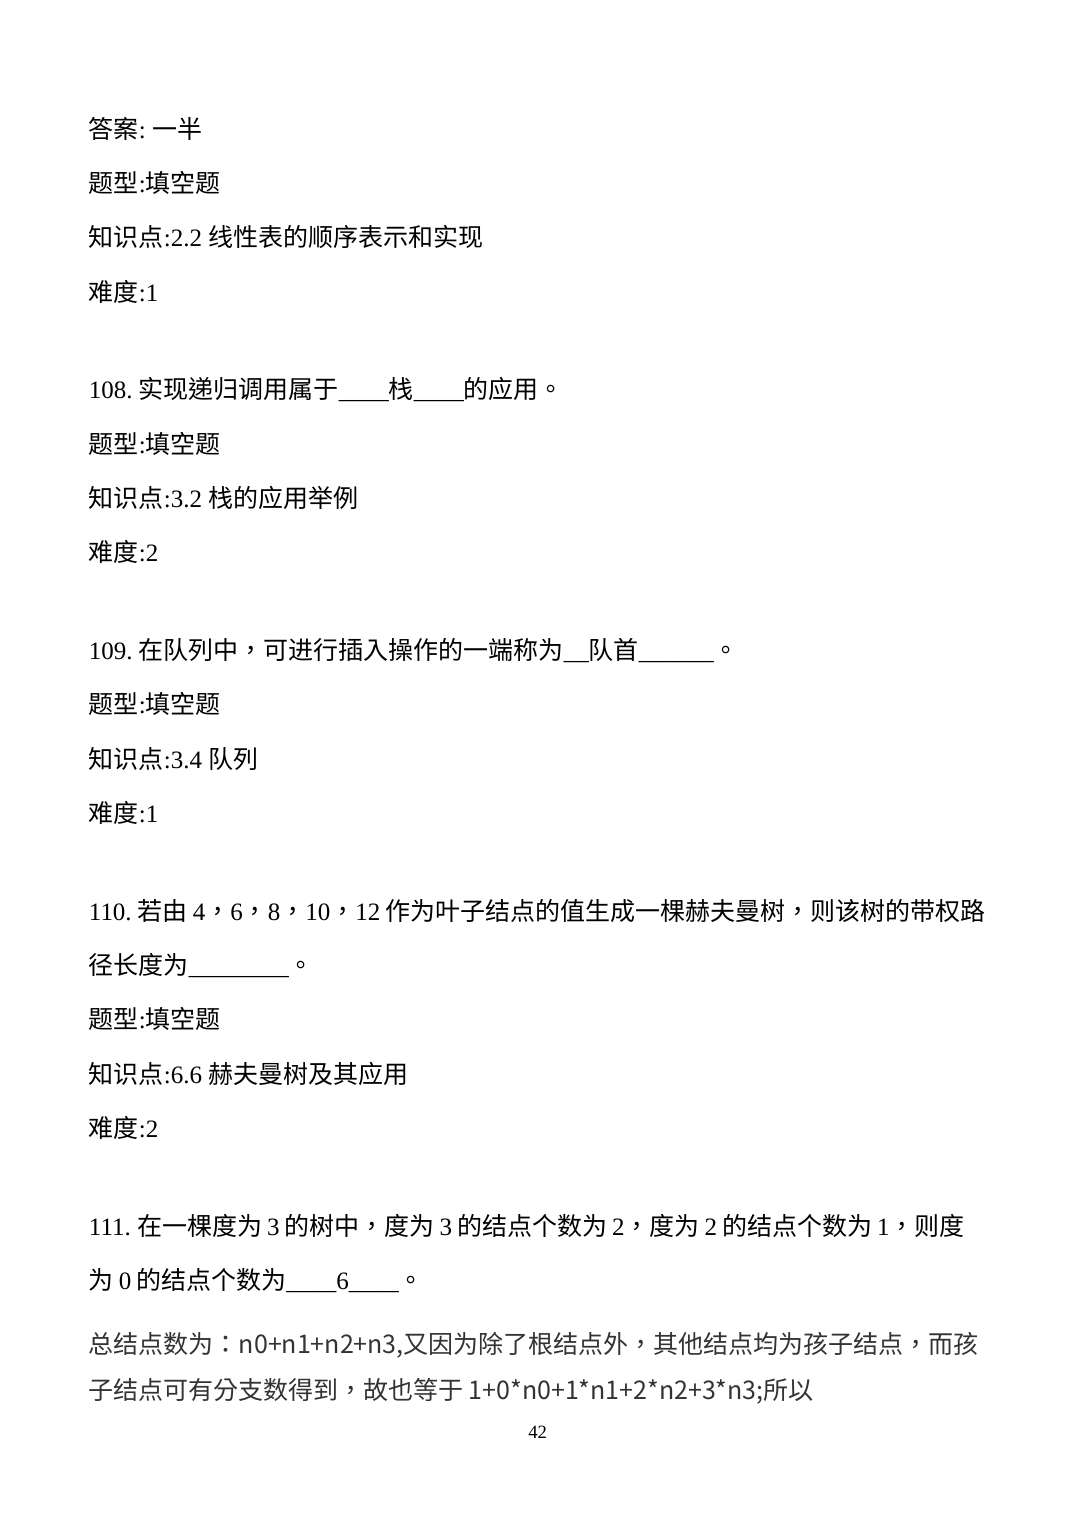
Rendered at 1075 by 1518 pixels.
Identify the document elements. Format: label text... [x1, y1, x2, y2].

text 难度:1 [89, 793, 986, 830]
text 难度:2 [89, 1108, 986, 1145]
text 题型:填空题 [89, 424, 986, 460]
text 知识点:2.2 线性表的顺序表示和实现 [89, 218, 986, 254]
text 知识点:3.2 栈的应用举例 [89, 478, 986, 515]
text 答案: 一半 [89, 109, 986, 145]
text 111. 在一棵度为3的树中，度为3的结点个数为2，度为2的结点个数为1，则度为0的结点个数为____6____。 [89, 1206, 986, 1297]
text 知识点:6.6 赫夫曼树及其应用 [89, 1054, 986, 1090]
text 题型:填空题 [89, 1000, 986, 1036]
text 知识点:3.4 队列 [89, 739, 986, 775]
text 难度:2 [89, 533, 986, 569]
text 108. 实现递归调用属于____栈____的应用。 [89, 370, 986, 406]
text 题型:填空题 [89, 163, 986, 200]
text 难度:1 [89, 272, 986, 308]
text 总结点数为：n0+n1+n2+n3,又因为除了根结点外，其他结点均为孩子结点，而孩子结点可有分支数得到，故也等于1+0*n0+1*n1+2*n2+3*n3;所以 [89, 1315, 986, 1406]
text 110. 若由4，6，8，10，12作为叶子结点的值生成一棵赫夫曼树，则该树的带权路径长度为________。 [89, 891, 986, 982]
text 题型:填空题 [89, 685, 986, 721]
text 109. 在队列中，可进行插入操作的一端称为__队首______。 [89, 630, 986, 667]
